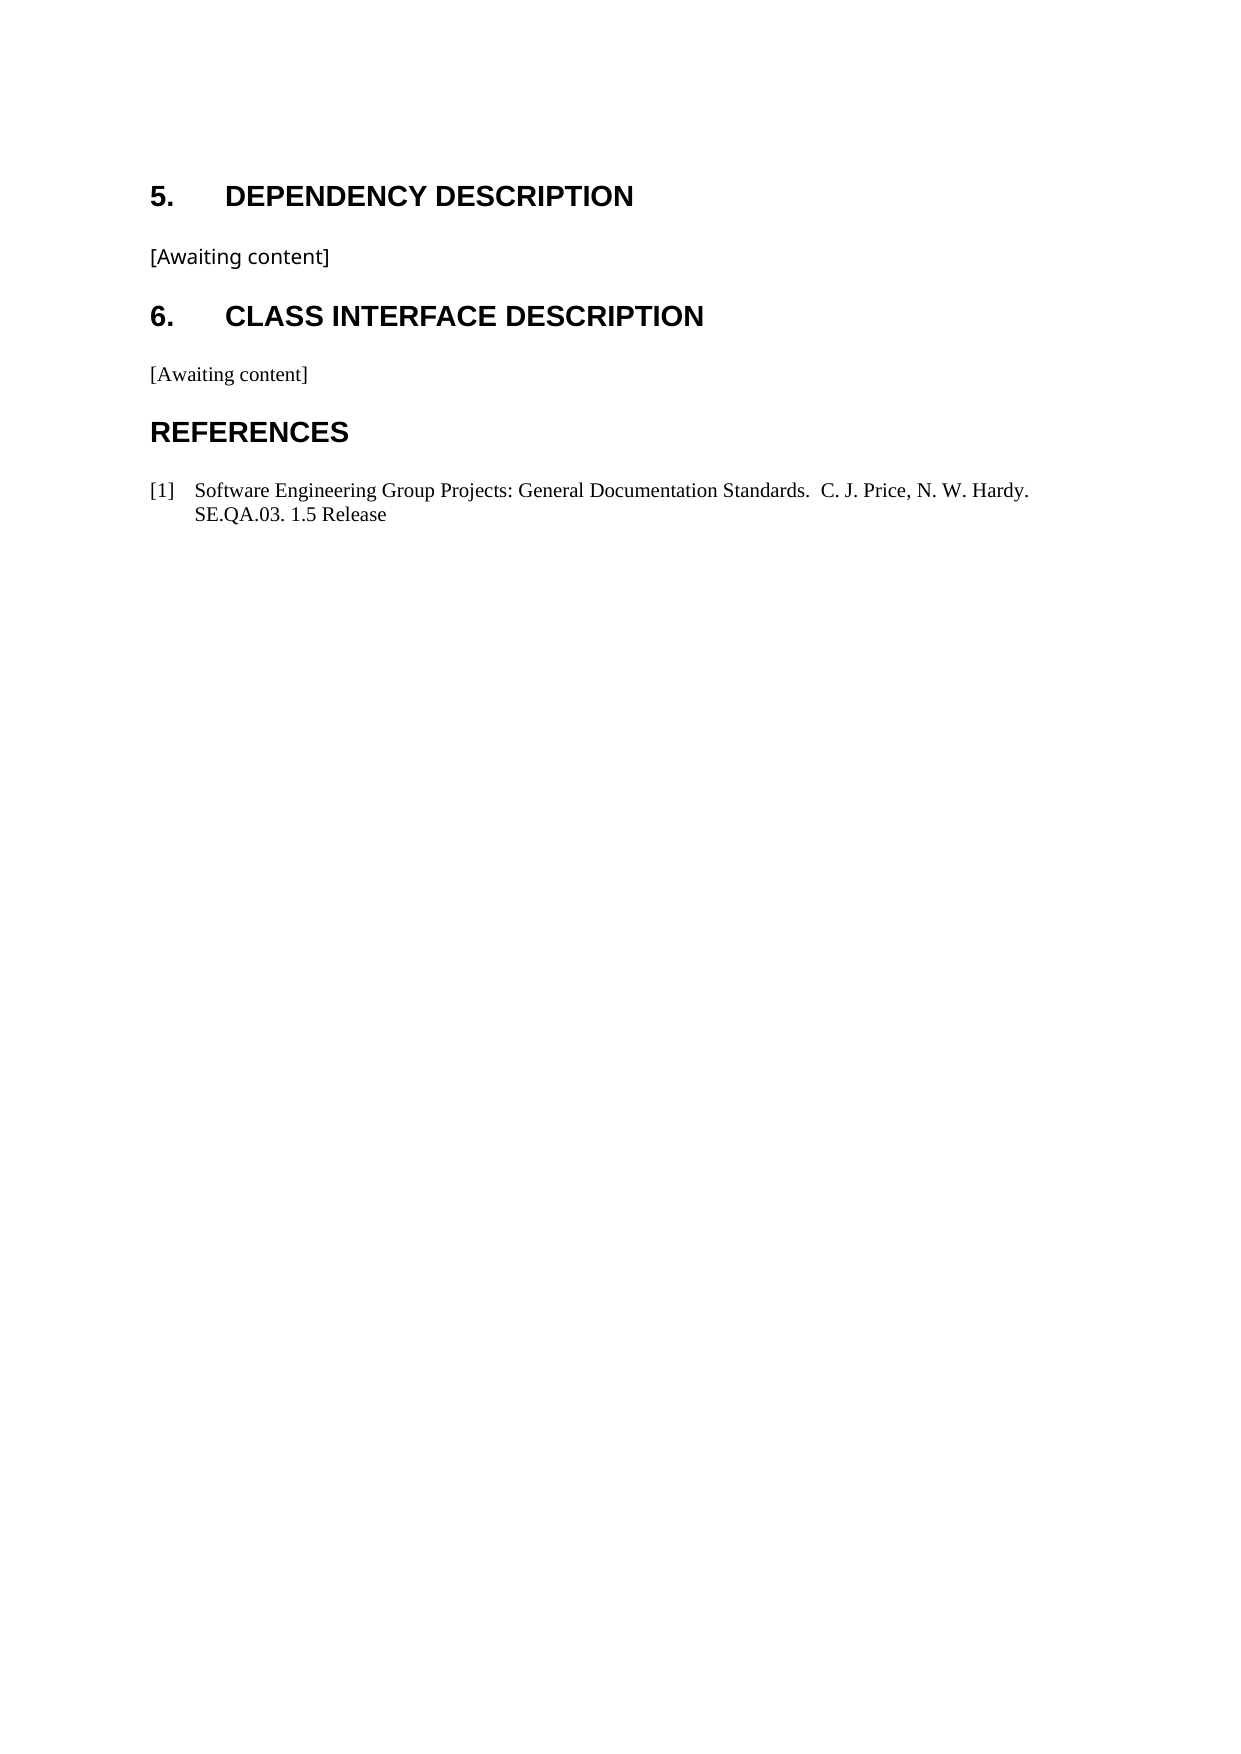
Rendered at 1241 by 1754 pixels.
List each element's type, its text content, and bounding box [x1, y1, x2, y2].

subtitle Class Interface Description [150, 299, 1090, 333]
subtitle Dependency Description [150, 179, 1090, 213]
text [Awaiting content] [150, 242, 1090, 270]
subtitle REFERENCES [150, 415, 1090, 449]
text [Awaiting content] [150, 362, 1090, 386]
text [1] Software Engineering Group Projects: General Documentation Standards. C. J. Price, N. W. Hardy. SE.QA.03. 1.5 Release [150, 478, 1090, 526]
